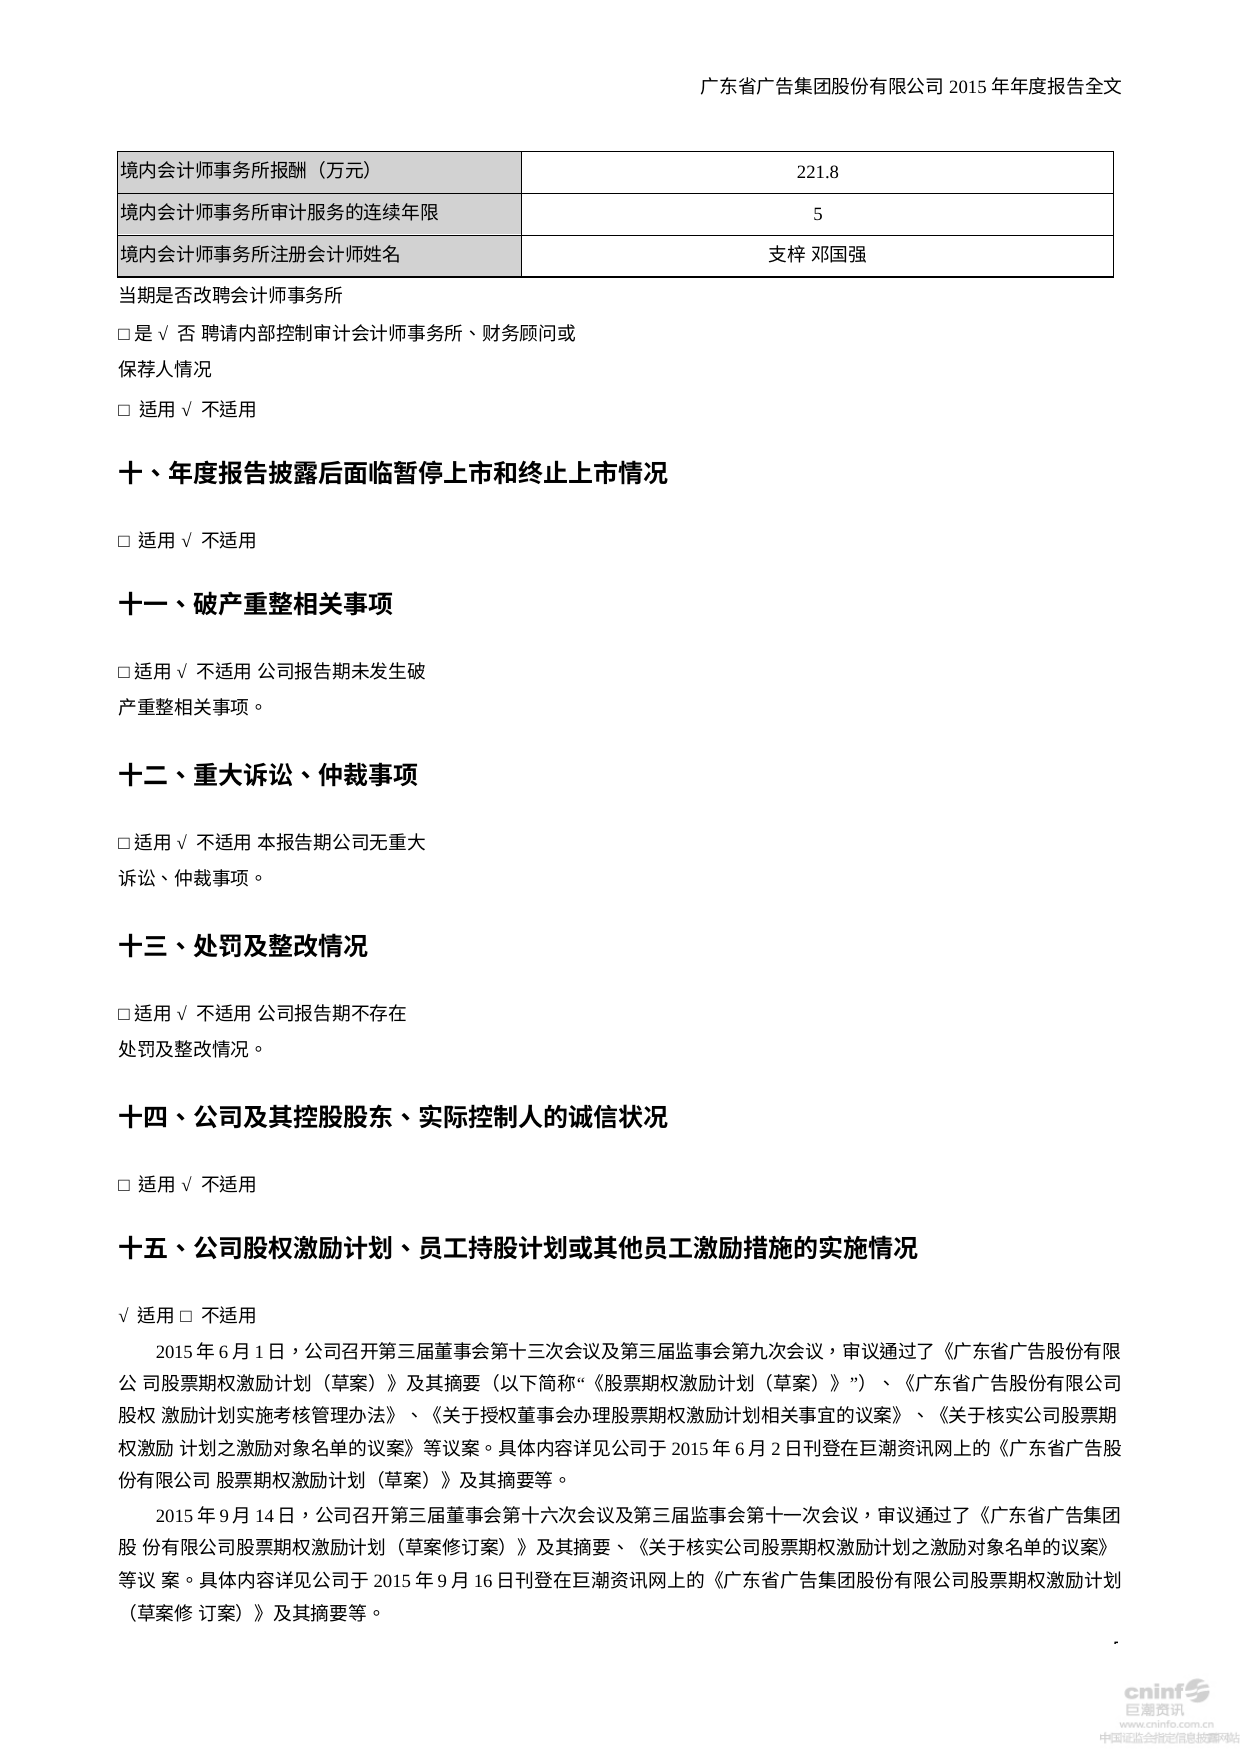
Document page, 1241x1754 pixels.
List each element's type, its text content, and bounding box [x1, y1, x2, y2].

text □ 适用 √ 不适用 [118, 528, 1122, 553]
text 2015年6月1日，公司召开第三届董事会第十三次会议及第三届监事会第九次会议，审议通过了《广东省广告股份有限公 司股票期权激励计划（草案）》及其摘要（以下简称“《股票期权激励计划（草案）》”）、《广东省广告股份有限公司股权 激励计划实施考核管理办法》、《关于授权董事会办理股票期权激励计划相关事宜的议案》、《关于核实公司股票期权激励 计划之激励对象名单的议案》等议案。具体内容详见公司于2015年6月2日刊登在巨潮资讯网上的《广东省广告股份有限公司 股票期权激励计划（草案）》及其摘要等。 [118, 1339, 1122, 1492]
text □ 适用 √ 不适用 [118, 396, 1122, 422]
subtitle 十二、重大诉讼、仲裁事项 [118, 758, 1122, 792]
text √ 适用 □ 不适用 [118, 1303, 1122, 1328]
subtitle 十三、处罚及整改情况 [118, 929, 1122, 963]
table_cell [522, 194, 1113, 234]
subtitle 十、年度报告披露后面临暂停上市和终止上市情况 [118, 456, 1122, 490]
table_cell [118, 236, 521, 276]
text □ 适用 √ 不适用 公司报告期不存在处罚及整改情况。 [118, 1001, 420, 1062]
text □ 适用 √ 不适用 本报告期公司无重大诉讼、仲裁事项。 [118, 829, 439, 891]
text 当期是否改聘会计师事务所 [118, 283, 1122, 308]
text 2015年9月14日，公司召开第三届董事会第十六次会议及第三届监事会第十一次会议，审议通过了《广东省广告集团股 份有限公司股票期权激励计划（草案修订案）》及其摘要、《关于核实公司股票期权激励计划之激励对象名单的议案》等议 案。具体内容详见公司于2015年9月16日刊登在巨潮资讯网上的《广东省广告集团股份有限公司股票期权激励计划（草案修 订案）》及其摘要等。 [118, 1502, 1122, 1625]
text □ 是 √ 否 聘请内部控制审计会计师事务所、财务顾问或保荐人情况 [118, 320, 589, 382]
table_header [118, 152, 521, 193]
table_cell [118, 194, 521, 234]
text □ 适用 √ 不适用 [118, 1171, 1122, 1197]
subtitle 十一、破产重整相关事项 [118, 587, 1122, 621]
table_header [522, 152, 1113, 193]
text □ 适用 √ 不适用 公司报告期未发生破产重整相关事项。 [118, 659, 439, 720]
subtitle 十五、公司股权激励计划、员工持股计划或其他员工激励措施的实施情况 [118, 1231, 1122, 1265]
picture [1099, 1673, 1241, 1754]
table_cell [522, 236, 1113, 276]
subtitle 十四、公司及其控股股东、实际控制人的诚信状况 [118, 1099, 1122, 1133]
